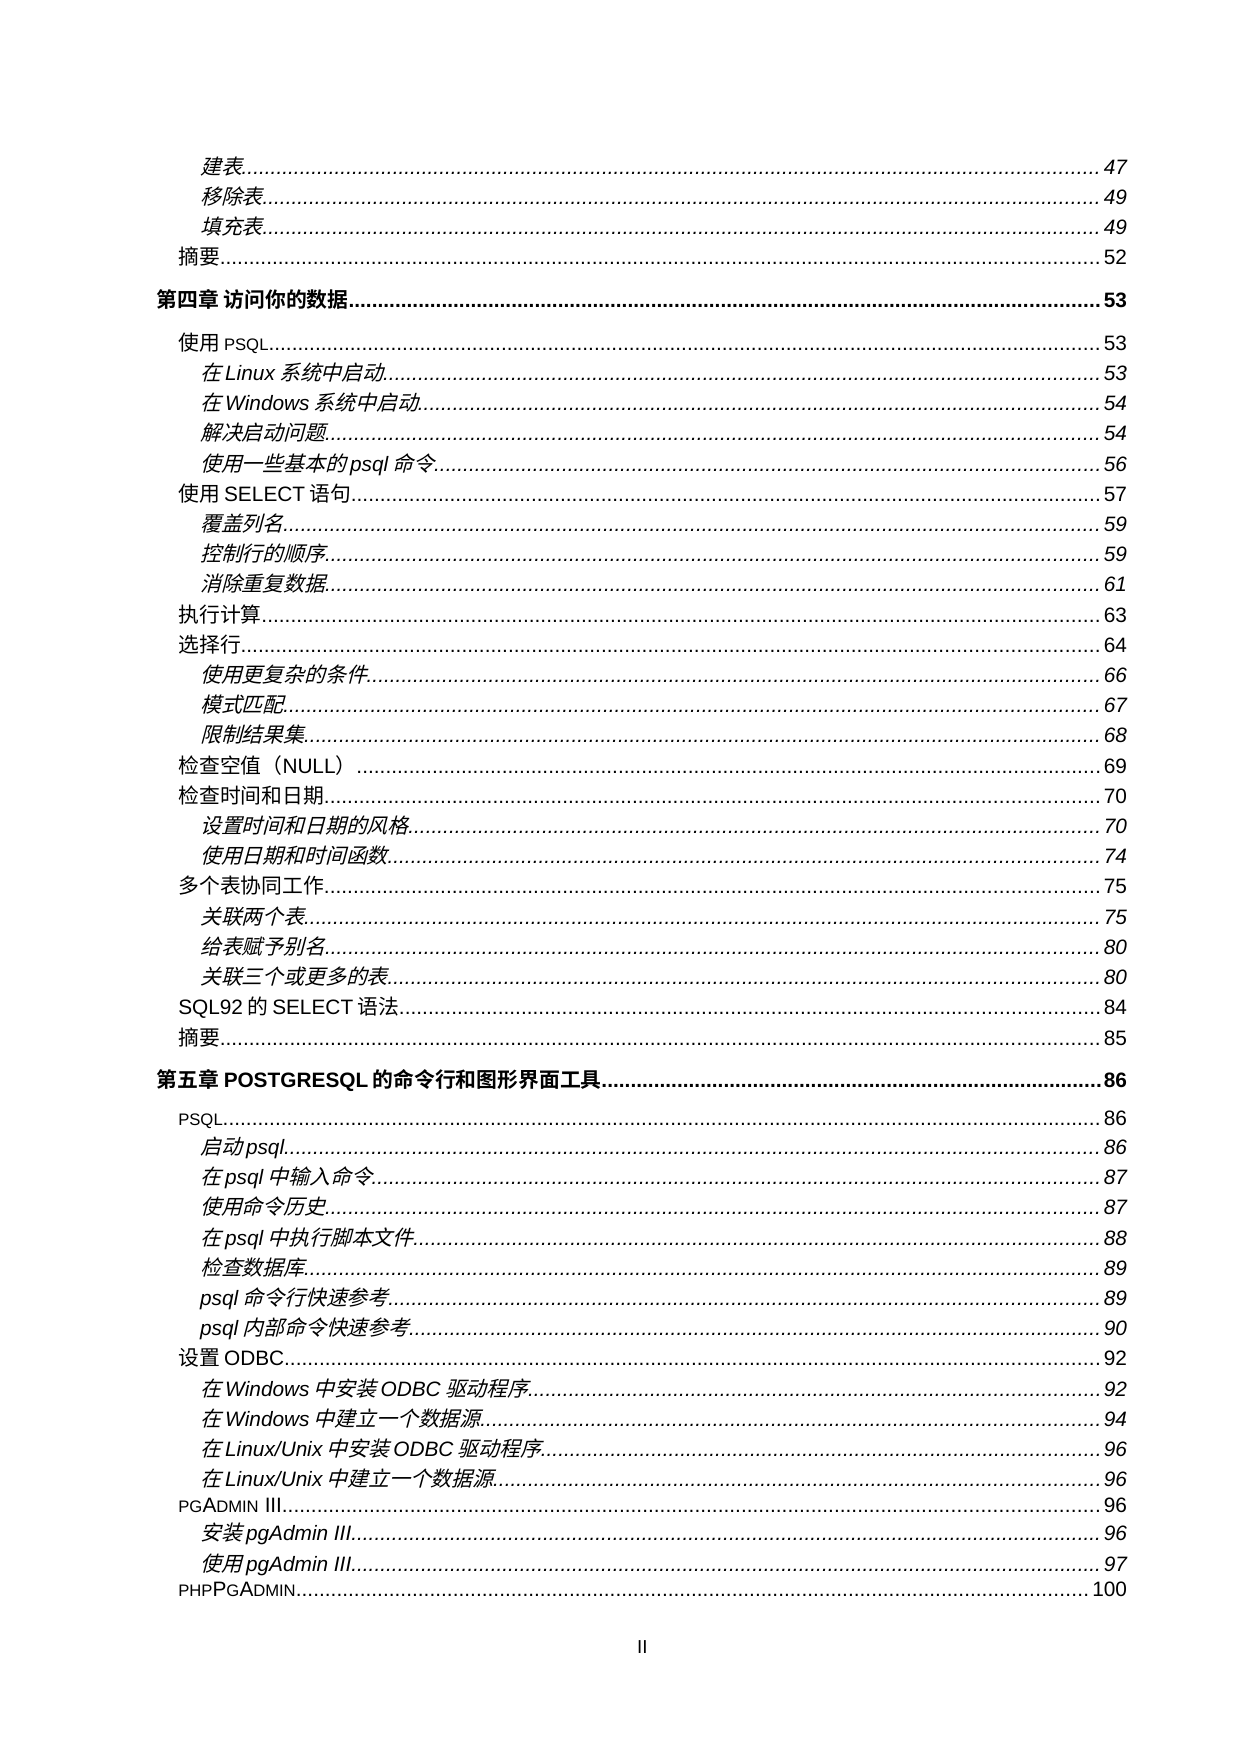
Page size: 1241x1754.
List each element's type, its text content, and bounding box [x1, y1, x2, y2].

text 安装pgAdmin III 96 [156, 1517, 1128, 1547]
text 在Windows系统中启动 54 [156, 386, 1128, 417]
text 使用日期和时间函数 74 [156, 839, 1128, 870]
text SQL92的SELECT语法 84 [134, 991, 1128, 1021]
text 多个表协同工作 75 [134, 870, 1128, 900]
text 在Windows中建立一个数据源 94 [156, 1402, 1128, 1432]
text 摘要 52 [134, 241, 1128, 271]
text 使用psql 53 [134, 326, 1128, 356]
text phpPgAdmin 100 [134, 1577, 1128, 1601]
text 在psql中输入命令 87 [156, 1160, 1128, 1191]
text 使用pgAdmin III 97 [156, 1547, 1128, 1577]
text pgAdmin III 96 [134, 1493, 1128, 1517]
text 在Linux/Unix中建立一个数据源 96 [156, 1462, 1128, 1493]
text psql命令行快速参考 89 [156, 1281, 1128, 1311]
text 启动psql 86 [156, 1130, 1128, 1160]
text psql内部命令快速参考 90 [156, 1311, 1128, 1342]
text 使用SELECT语句 57 [134, 477, 1128, 507]
text 控制行的顺序 59 [156, 537, 1128, 568]
text 第四章 访问你的数据 53 [112, 283, 1128, 313]
text 在Linux/Unix中安装ODBC驱动程序 96 [156, 1432, 1128, 1462]
text psql 86 [134, 1106, 1128, 1130]
text 覆盖列名 59 [156, 507, 1128, 537]
text 使用命令历史 87 [156, 1191, 1128, 1221]
text 检查空值（NULL） 69 [134, 749, 1128, 779]
text 解决启动问题 54 [156, 417, 1128, 447]
text 使用更复杂的条件 66 [156, 658, 1128, 688]
text 限制结果集 68 [156, 719, 1128, 749]
text 关联两个表 75 [156, 900, 1128, 930]
text 第五章 PostgreSQL的命令行和图形界面工具 86 [112, 1063, 1128, 1094]
text 给表赋予别名 80 [156, 930, 1128, 960]
text 检查数据库 89 [156, 1251, 1128, 1281]
text 使用一些基本的psql命令 56 [156, 447, 1128, 477]
text 建表 47 [156, 150, 1128, 180]
text 执行计算 63 [134, 598, 1128, 628]
text 关联三个或更多的表 80 [156, 960, 1128, 991]
text 填充表 49 [156, 210, 1128, 241]
text 在psql中执行脚本文件 88 [156, 1221, 1128, 1251]
text 设置ODBC 92 [134, 1342, 1128, 1372]
text 检查时间和日期 70 [134, 779, 1128, 809]
text 设置时间和日期的风格 70 [156, 809, 1128, 839]
text 消除重复数据 61 [156, 568, 1128, 598]
text 在Linux系统中启动 53 [156, 356, 1128, 386]
text 移除表 49 [156, 180, 1128, 210]
text 在Windows中安装ODBC驱动程序 92 [156, 1372, 1128, 1402]
text 模式匹配 67 [156, 688, 1128, 719]
text 摘要 85 [134, 1021, 1128, 1051]
text 选择行 64 [134, 628, 1128, 658]
